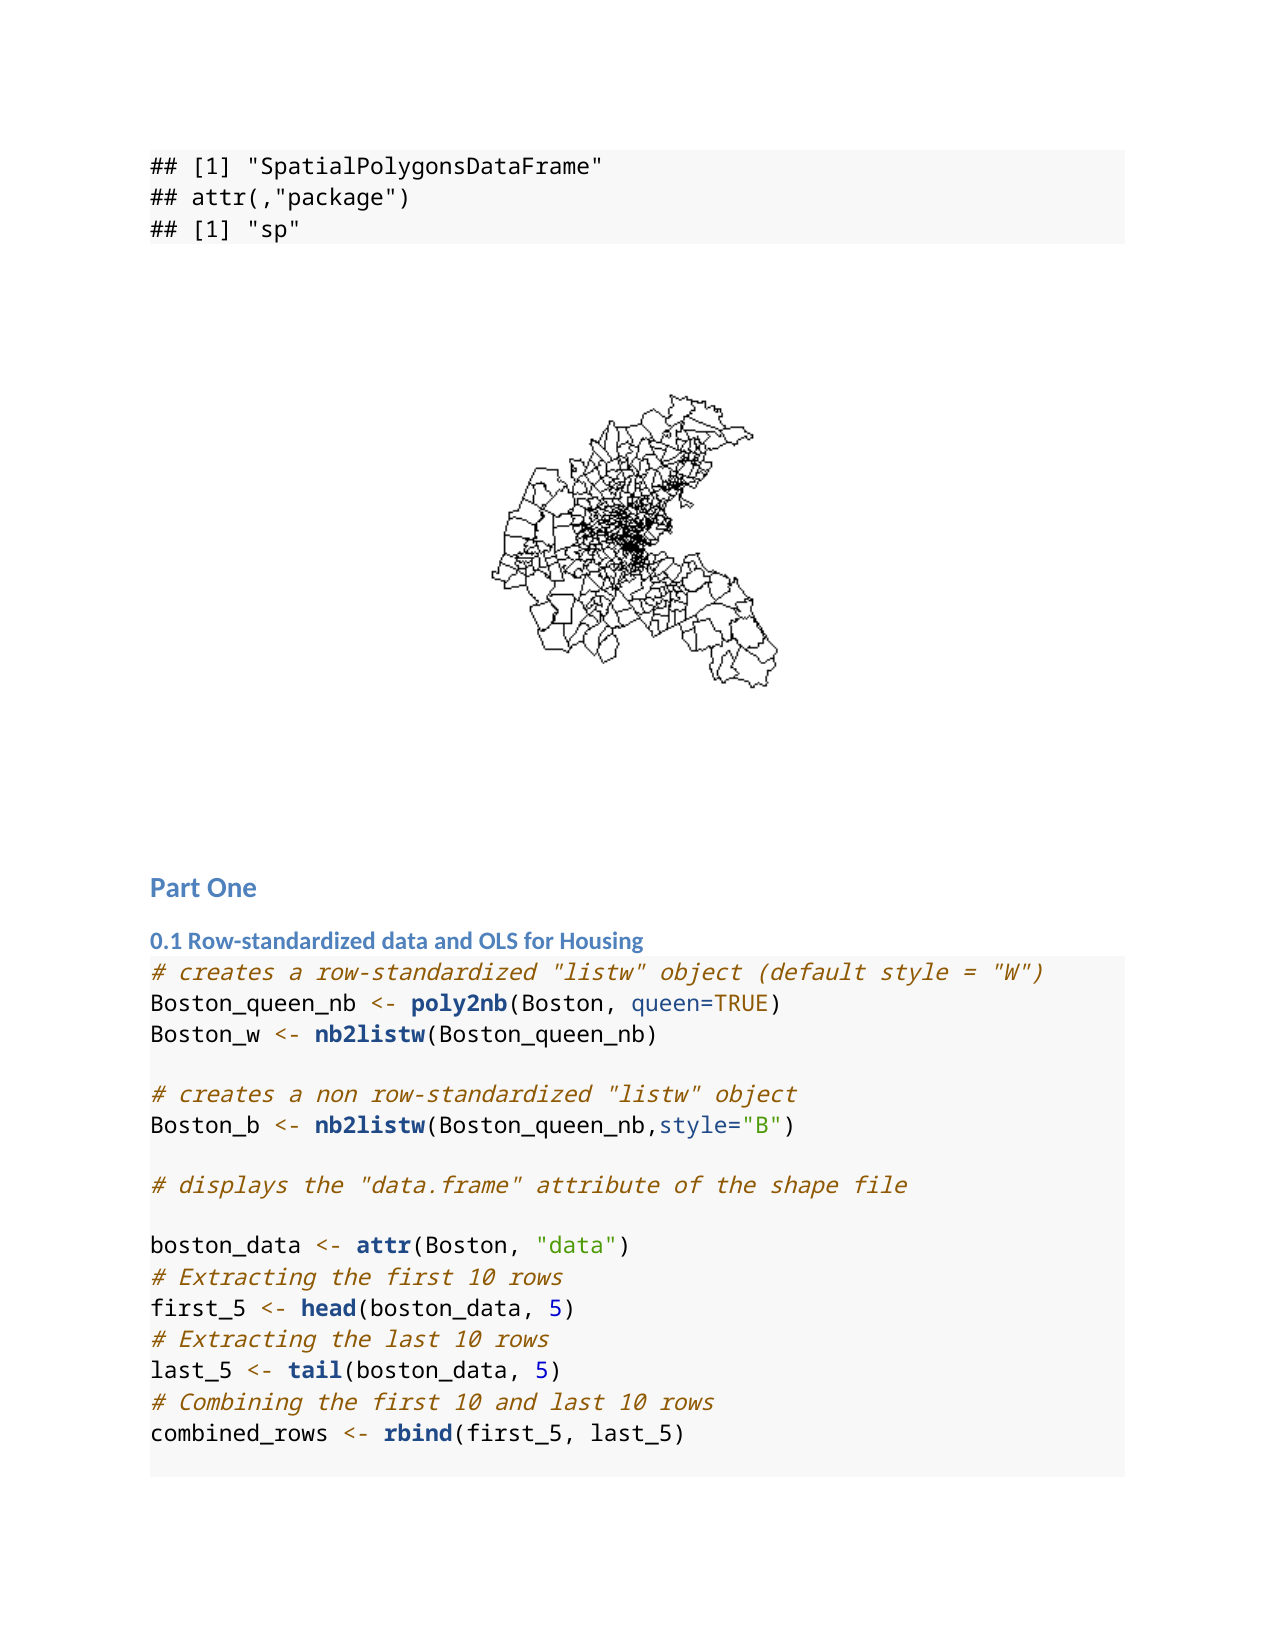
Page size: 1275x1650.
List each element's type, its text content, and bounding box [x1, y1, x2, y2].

subtitle Part One [150, 869, 1125, 904]
picture [168, 264, 1044, 848]
subtitle 0.1 Row-standardized data and OLS for Housing [150, 925, 1125, 956]
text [150, 956, 1125, 1477]
text ## [1] "SpatialPolygonsDataFrame" ## attr(,"package") ## [1] "sp" [150, 150, 1125, 244]
